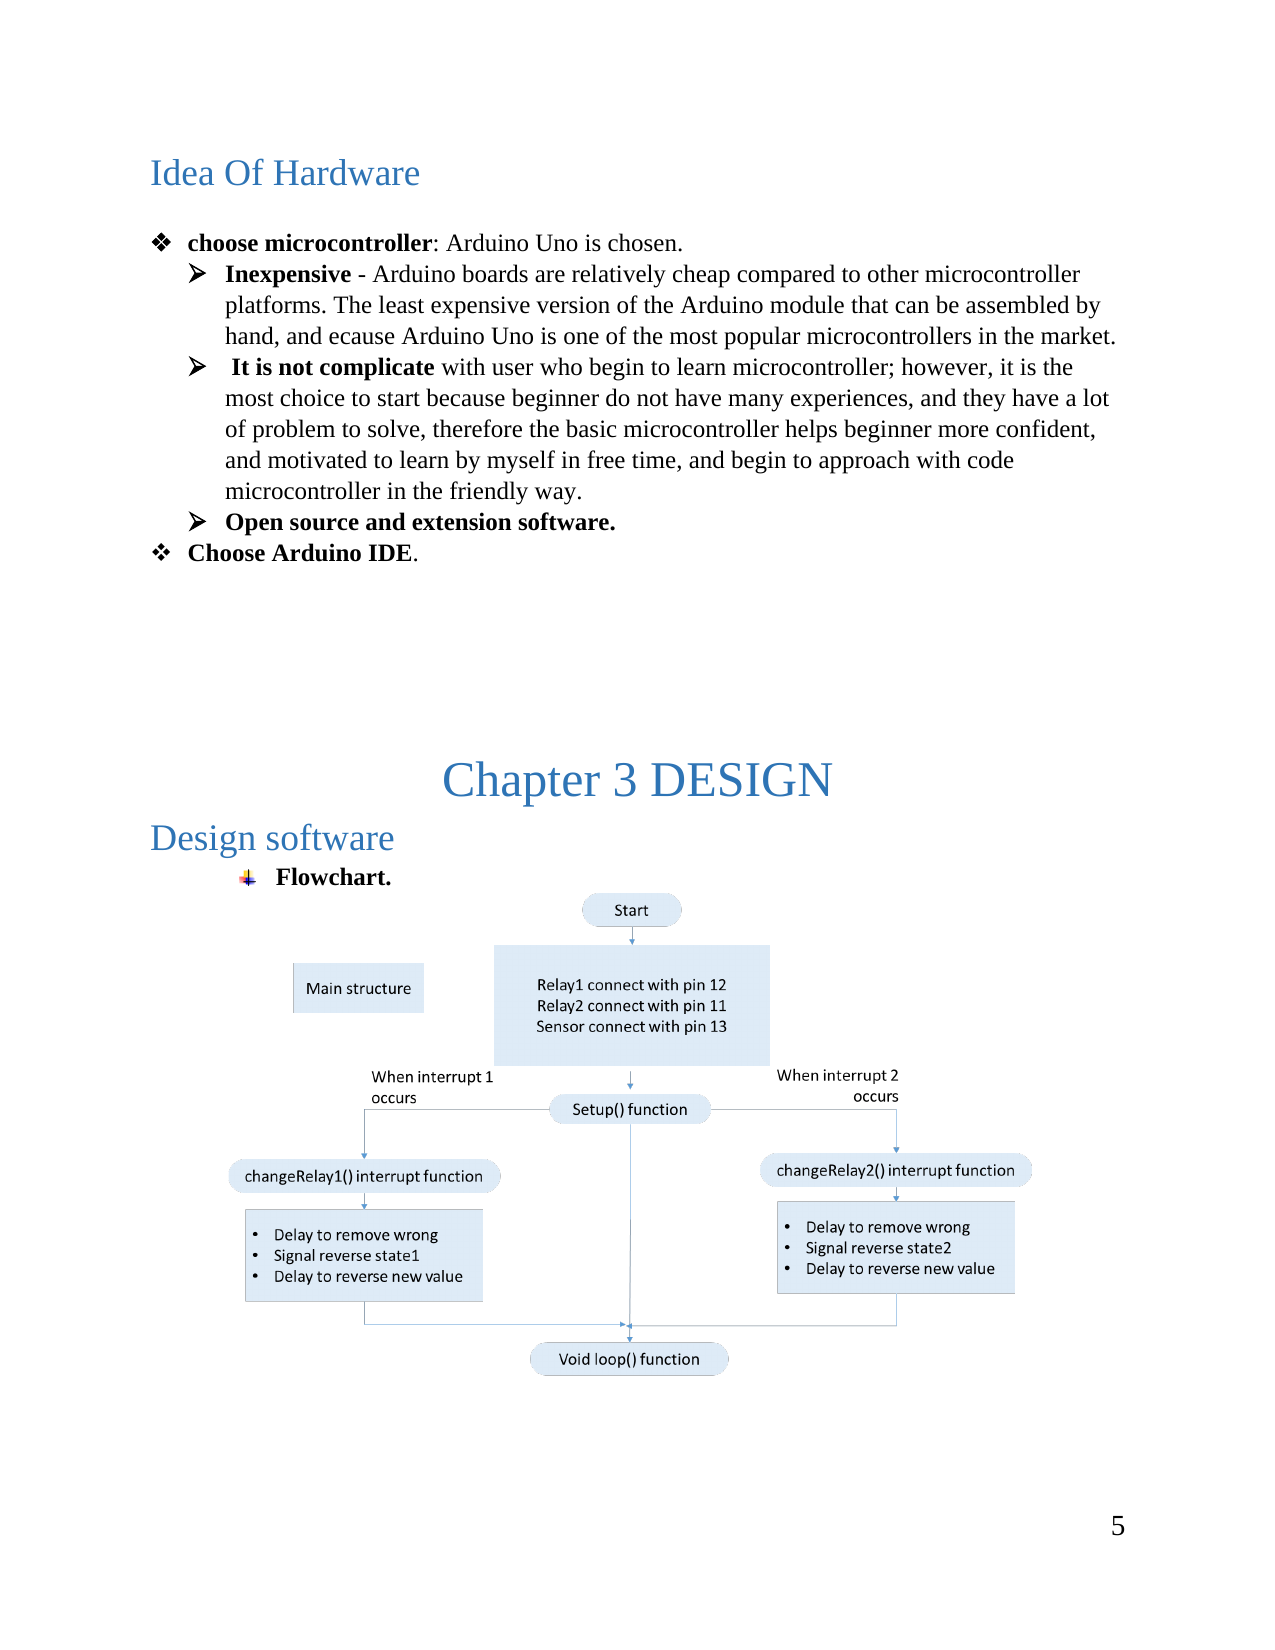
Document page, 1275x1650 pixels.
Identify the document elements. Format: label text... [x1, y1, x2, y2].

list Open source and extension software. [187, 507, 1125, 536]
list Flowchart. [238, 862, 1125, 891]
list Inexpensive - Arduino boards are relatively cheap compared to other microcontroller platforms. The least expensive version of the Arduino module that can be assembled by hand, and ecause Arduino Uno is one of the most popular microcontrollers in the market. [187, 259, 1125, 349]
list choose microcontroller: Arduino Uno is chosen. [150, 228, 1125, 256]
list Choose Arduino IDE. [150, 538, 1125, 567]
picture [228, 893, 1032, 1380]
list It is not complicate with user who begin to learn microcontroller; however, it is the most choice to start because beginner do not have many experiences, and they have a lot of problem to solve, therefore the basic microcontroller helps beginner more confident, and motivated to learn by myself in free time, and begin to approach with code microcontroller in the friendly way. [187, 352, 1125, 505]
subtitle DESIGN [150, 749, 1125, 807]
picture [239, 868, 256, 886]
subtitle Idea Of Hardware [150, 150, 1125, 193]
subtitle Design software [150, 816, 1125, 859]
